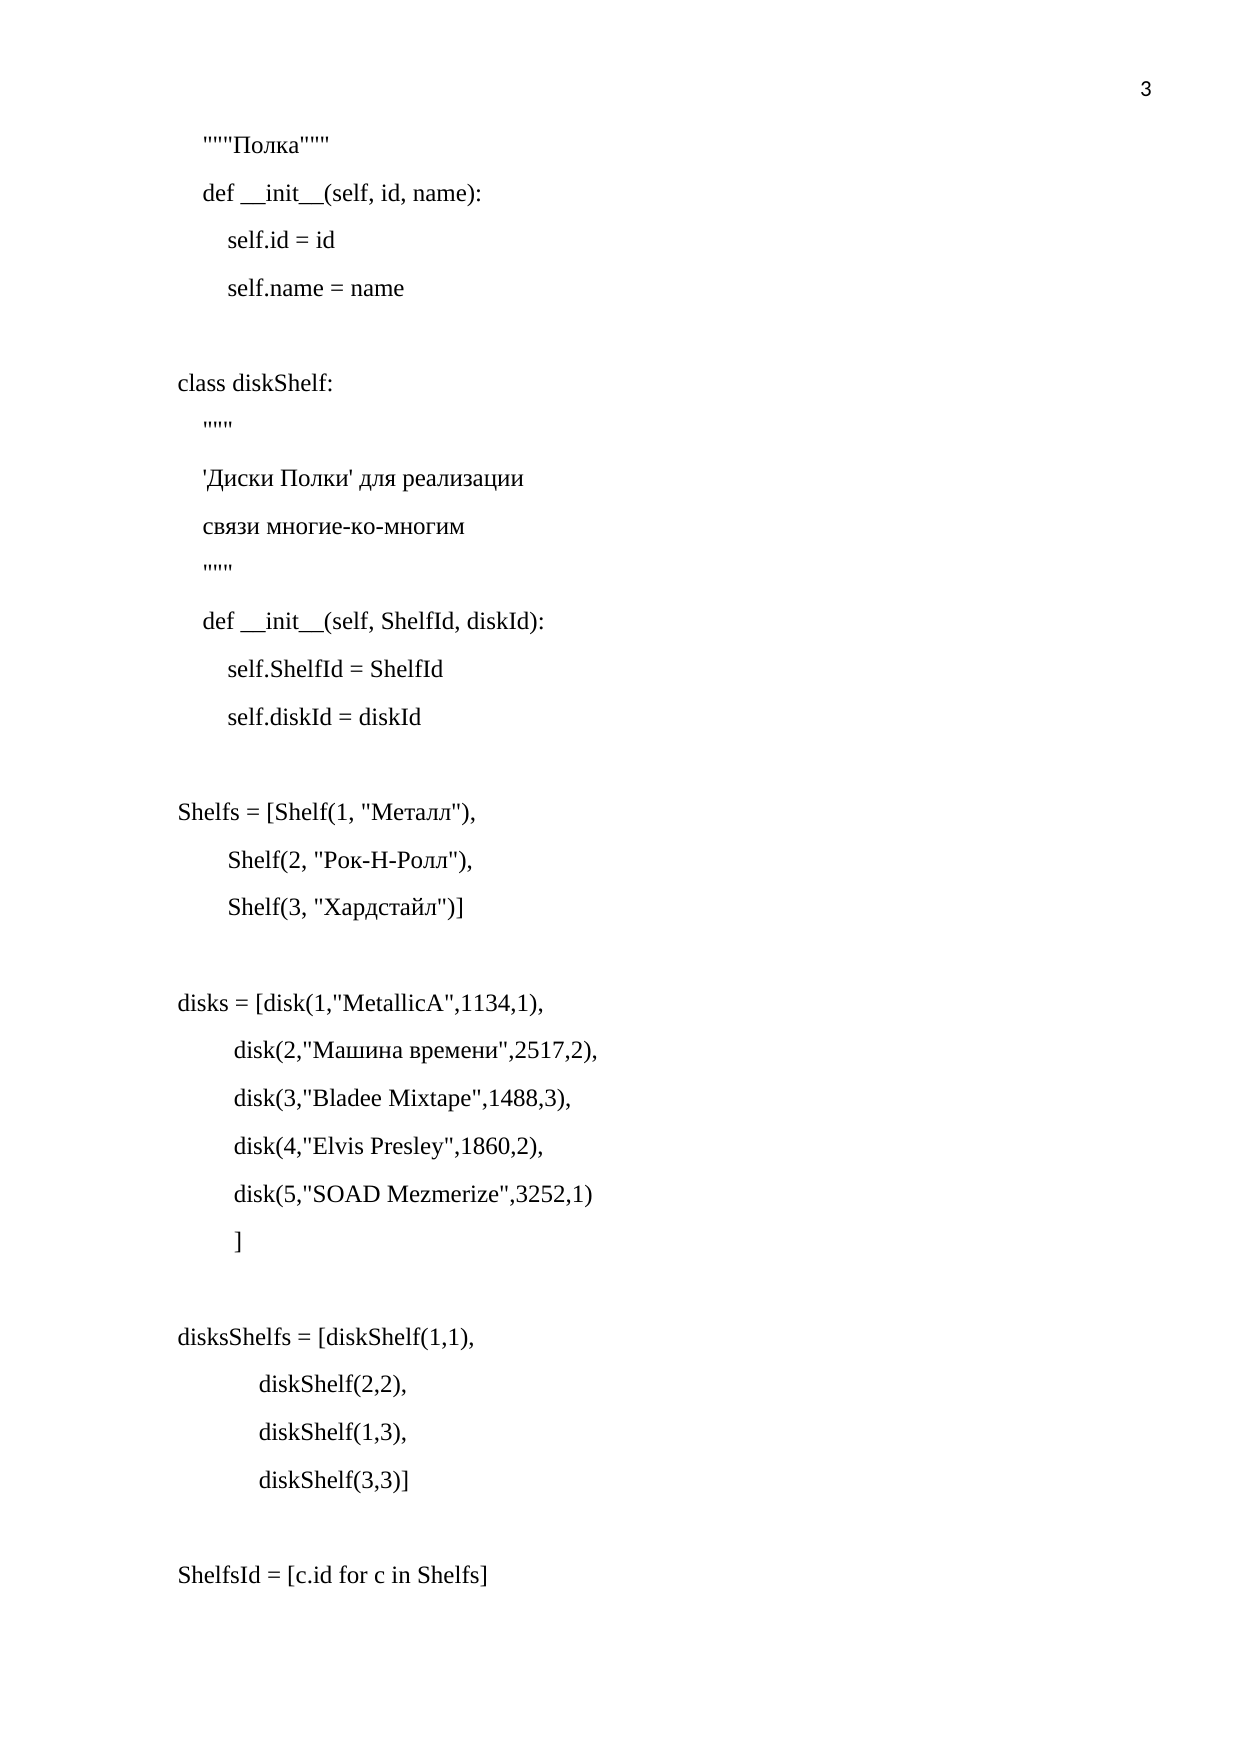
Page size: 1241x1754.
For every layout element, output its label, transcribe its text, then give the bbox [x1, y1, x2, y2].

text Shelfs = [Shelf(1, "Металл"), [177, 797, 1152, 826]
text """ [177, 415, 1152, 444]
text """Полка""" [177, 130, 1152, 159]
text ] [177, 1226, 1152, 1255]
text self.diskId = diskId [177, 702, 1152, 730]
text disk(4,"Elvis Presley",1860,2), [177, 1131, 1152, 1160]
text Shelf(2, "Рок-Н-Ролл"), [177, 845, 1152, 873]
text Shelf(3, "Хардстайл")] [177, 892, 1152, 921]
text ShelfsId = [c.id for c in Shelfs] [177, 1560, 1152, 1589]
text def __init__(self, id, name): [177, 178, 1152, 206]
text disks = [disk(1,"MetallicA",1134,1), [177, 988, 1152, 1017]
text disk(5,"SOAD Mezmerize",3252,1) [177, 1179, 1152, 1207]
text связи многие-ко-многим [177, 511, 1152, 539]
text diskShelf(2,2), [177, 1369, 1152, 1398]
text diskShelf(3,3)] [177, 1465, 1152, 1494]
text self.ShelfId = ShelfId [177, 654, 1152, 683]
text 'Диски Полки' для реализации [177, 463, 1152, 492]
text def __init__(self, ShelfId, diskId): [177, 606, 1152, 635]
text disk(2,"Mашина времени",2517,2), [177, 1036, 1152, 1064]
text class diskShelf: [177, 368, 1152, 396]
text disksShelfs = [diskShelf(1,1), [177, 1322, 1152, 1351]
text self.name = name [177, 273, 1152, 302]
text self.id = id [177, 225, 1152, 254]
text disk(3,"Bladee Mixtape",1488,3), [177, 1083, 1152, 1112]
text """ [177, 558, 1152, 587]
text diskShelf(1,3), [177, 1417, 1152, 1446]
